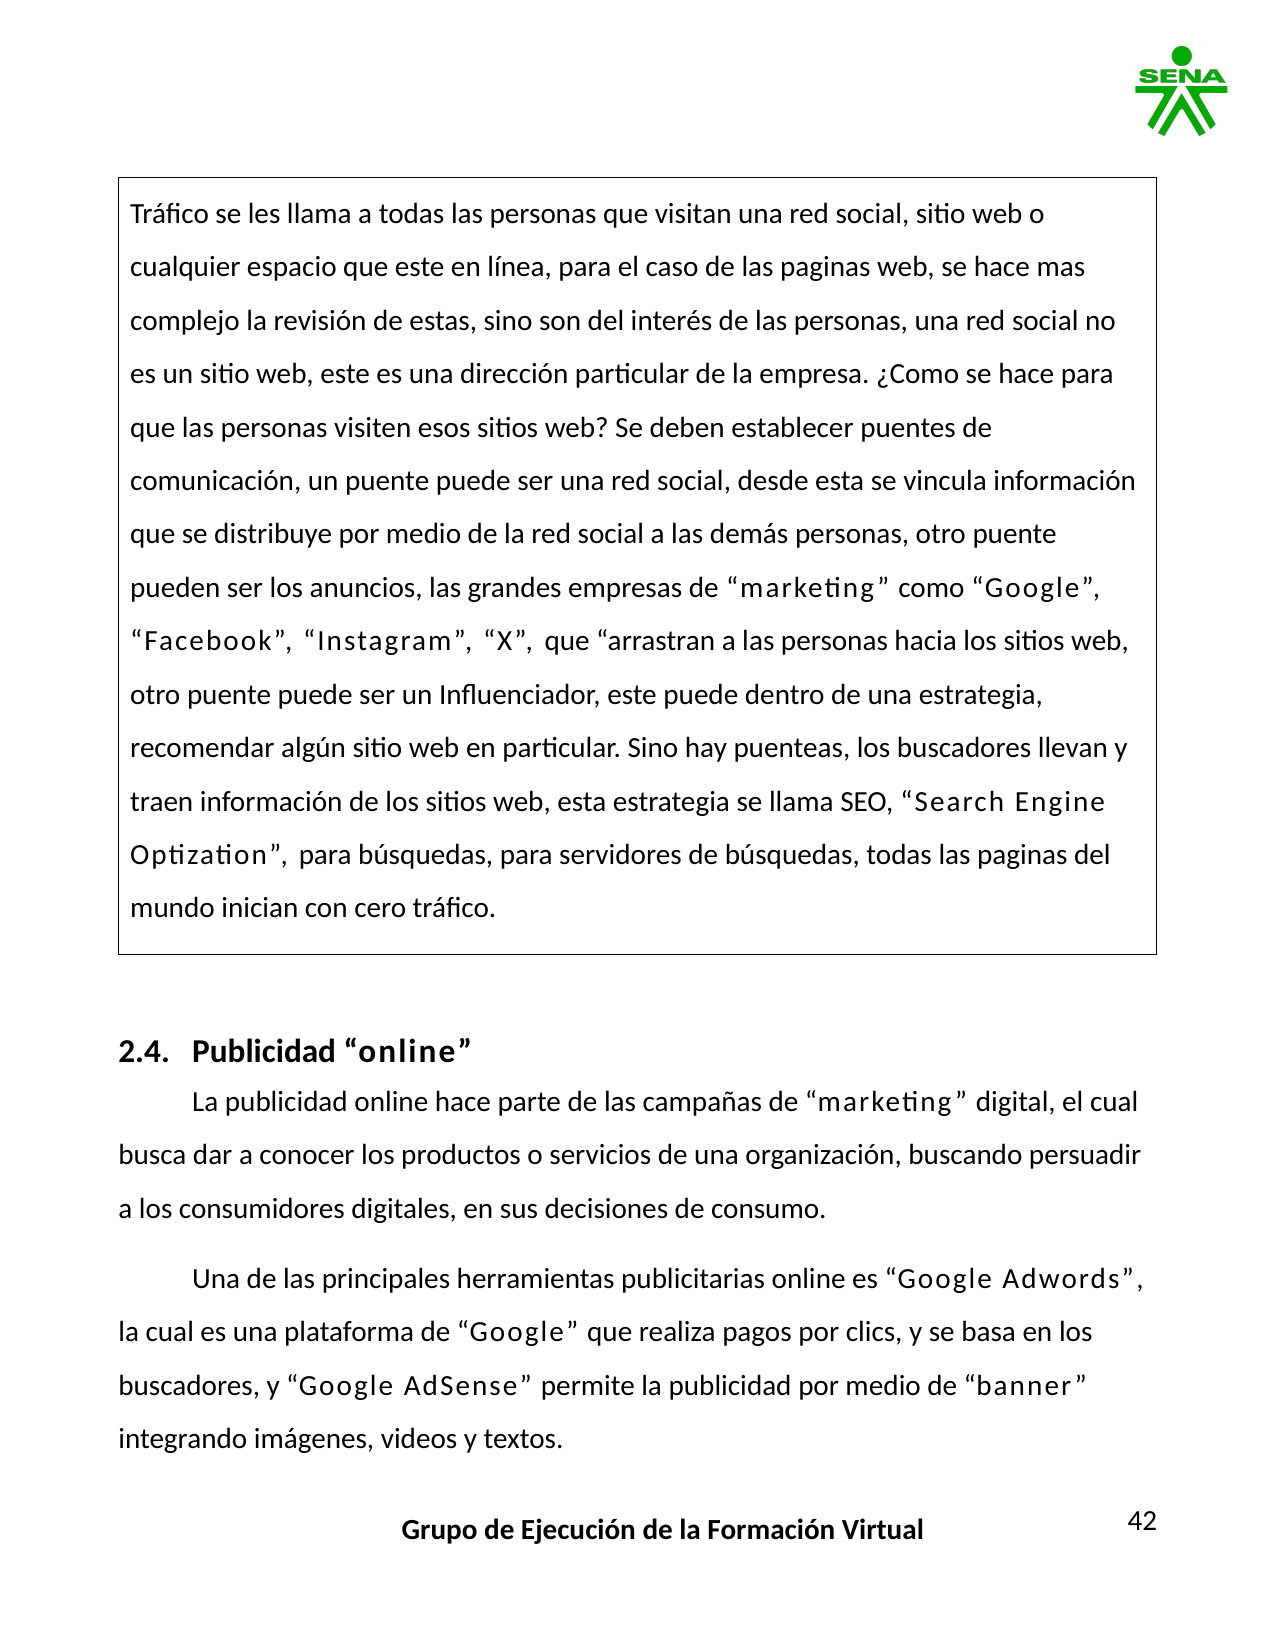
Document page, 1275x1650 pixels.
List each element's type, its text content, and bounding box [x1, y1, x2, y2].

text La publicidad online hace parte de las campañas de “marketing” digital, el cual busca dar a conocer los productos o servicios de una organización, buscando persuadir a los consumidores digitales, en sus decisiones de consumo. [118, 1083, 1157, 1225]
picture [1135, 46, 1228, 136]
table_cell Tráfico se les llama a todas las personas que visitan una red social, sitio web o cualquier espacio que este en línea, para el caso de las paginas web, se hace mas complejo la revisión de estas, sino son del interés de las personas, una red social no es un sitio web, este es una dirección particular de la empresa. ¿Como se hace para que las personas visiten esos sitios web? Se deben establecer puentes de comunicación, un puente puede ser una red social, desde esta se vincula información que se distribuye por medio de la red social a las demás personas, otro puente pueden ser los anuncios, las grandes empresas de “marketing” como “Google”, “Facebook”, “Instagram”, “X”, que “arrastran a las personas hacia los sitios web, otro puente puede ser un Influenciador, este puede dentro de una estrategia, recomendar algún sitio web en particular. Sino hay puenteas, los buscadores llevan y traen información de los sitios web, esta estrategia se llama SEO, “Search Engine Optization”, para búsquedas, para servidores de búsquedas, todas las paginas del mundo inician con cero tráfico. [119, 178, 1156, 954]
subtitle Publicidad “online” [118, 1030, 1157, 1070]
text Una de las principales herramientas publicitarias online es “Google Adwords”, la cual es una plataforma de “Google” que realiza pagos por clics, y se basa en los buscadores, y “Google AdSense” permite la publicidad por medio de “banner” integrando imágenes, videos y textos. [118, 1260, 1157, 1456]
